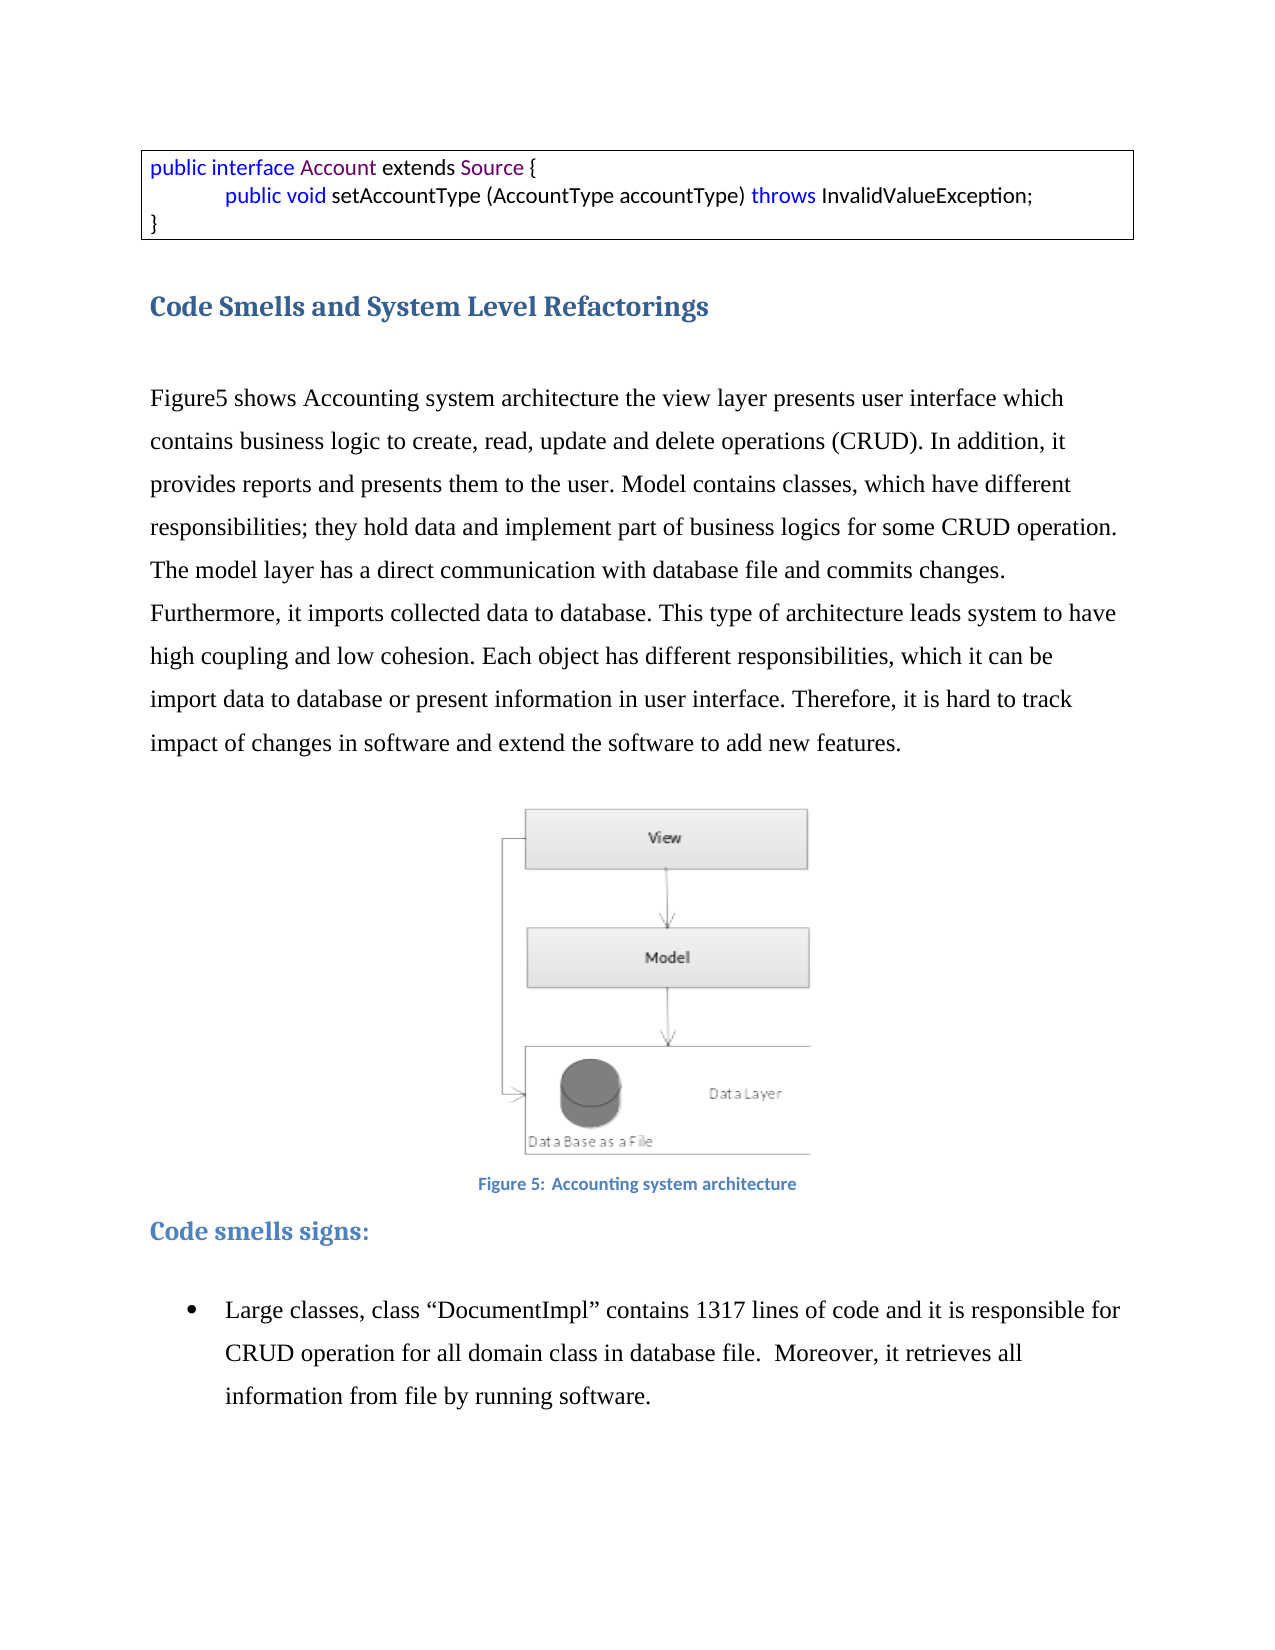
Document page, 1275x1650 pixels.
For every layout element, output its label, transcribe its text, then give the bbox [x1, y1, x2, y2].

text public void setAccountType (AccountType accountType) throws InvalidValueException; [150, 181, 1125, 206]
list Large classes, class “DocumentImpl” contains 1317 lines of code and it is responsible for CRUD operation for all domain class in database file. Moreover, it retrieves all information from file by running software. [187, 1295, 1125, 1410]
text Figure5 shows Accounting system architecture the view layer presents user interface which contains business logic to create, read, update and delete operations (CRUD). In addition, it provides reports and presents them to the user. Model contains classes, which have different responsibilities; they hold data and implement part of business logics for some CRUD operation. The model layer has a direct communication with database file and commits changes. Furthermore, it imports collected data to database. This type of architecture leads system to have high coupling and low cohesion. Each object has different responsibilities, which it can be import data to database or present information in user interface. Therefore, it is hard to track impact of changes in software and extend the software to add new features. [150, 383, 1125, 756]
text } [142, 206, 1133, 239]
text Figure 5: Accounting system architecture [150, 1172, 1125, 1195]
text public interface Account extends Source { [142, 151, 1133, 181]
subtitle Code smells signs: [150, 1216, 1125, 1247]
subtitle Code Smells and System Level Refactorings [150, 290, 1125, 324]
